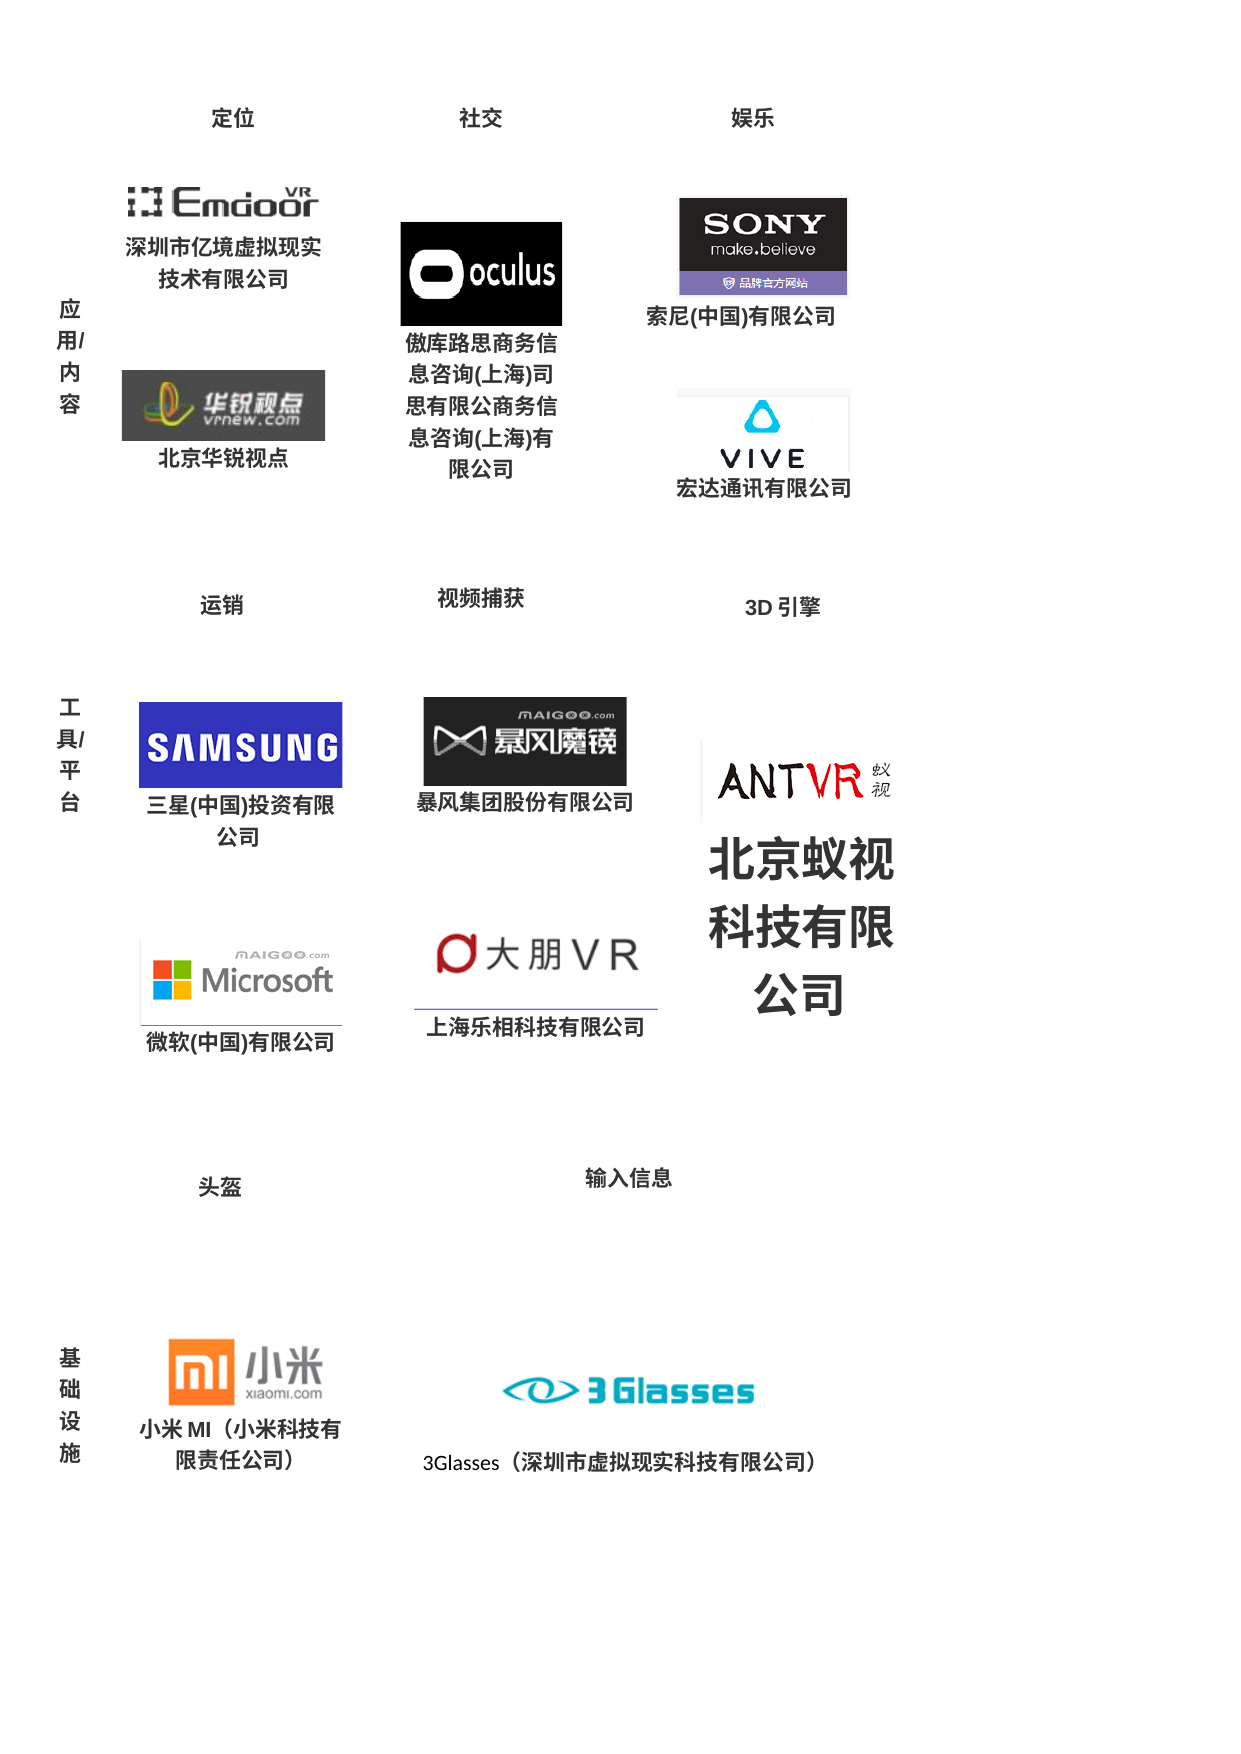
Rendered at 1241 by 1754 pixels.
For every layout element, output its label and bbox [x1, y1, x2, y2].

picture [123, 174, 324, 231]
picture [400, 221, 563, 326]
picture [423, 697, 627, 786]
picture [675, 195, 851, 299]
picture [700, 739, 904, 823]
picture [139, 702, 343, 788]
picture [121, 370, 326, 441]
picture [139, 1336, 343, 1412]
picture [677, 388, 851, 472]
picture [139, 939, 343, 1026]
picture [486, 1335, 765, 1445]
picture [414, 902, 658, 1010]
